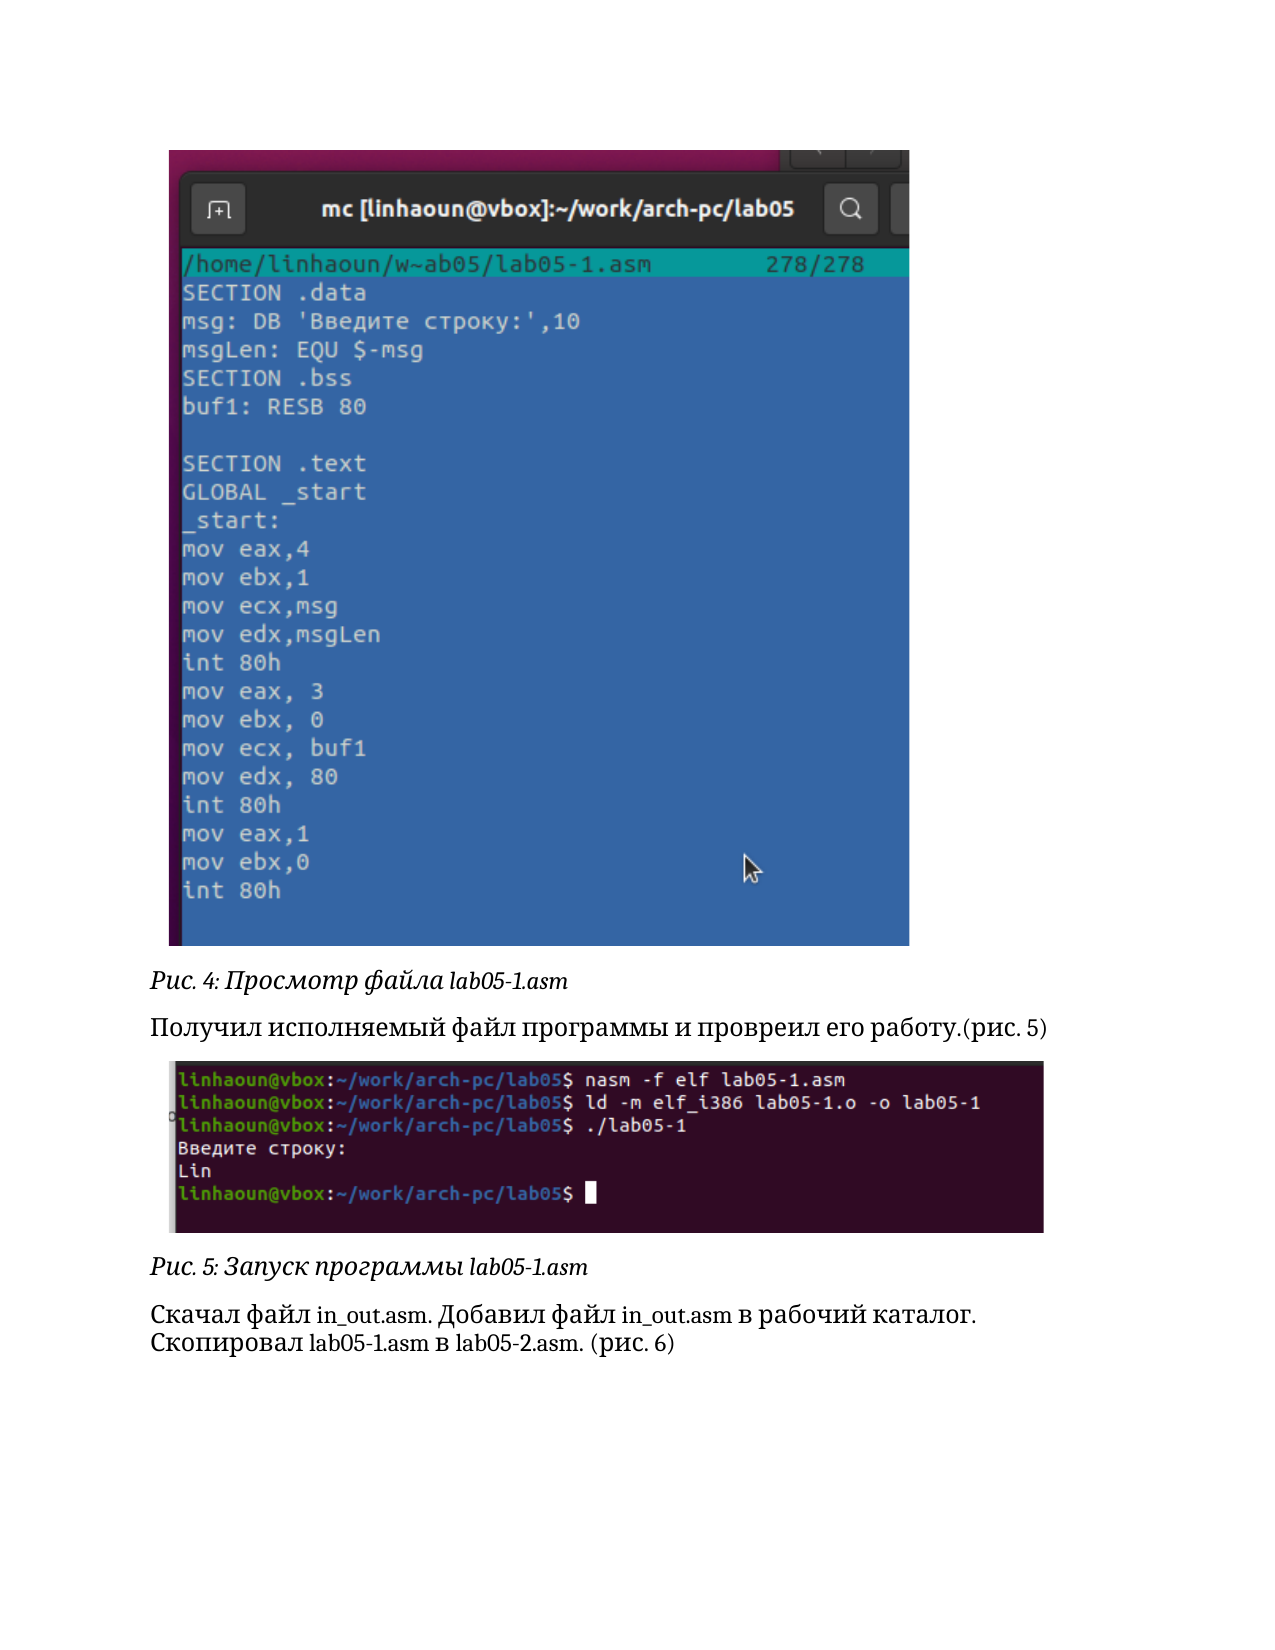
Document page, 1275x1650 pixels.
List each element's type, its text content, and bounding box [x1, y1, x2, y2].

text Получил исполняемый файл программы и провреил его работу.(рис. 5) [150, 1014, 1125, 1043]
text Скачал файл in_out.asm. Добавил файл in_out.asm в рабочий каталог. Скопировал lab05-1.asm в lab05-2.asm. (рис. 6) [150, 1301, 1125, 1358]
picture [168, 150, 910, 946]
text Рис. 4: Просмотр файла lab05-1.asm [150, 967, 1125, 995]
picture [168, 1061, 1044, 1233]
text Рис. 5: Запуск программы lab05-1.asm [150, 1253, 1125, 1282]
